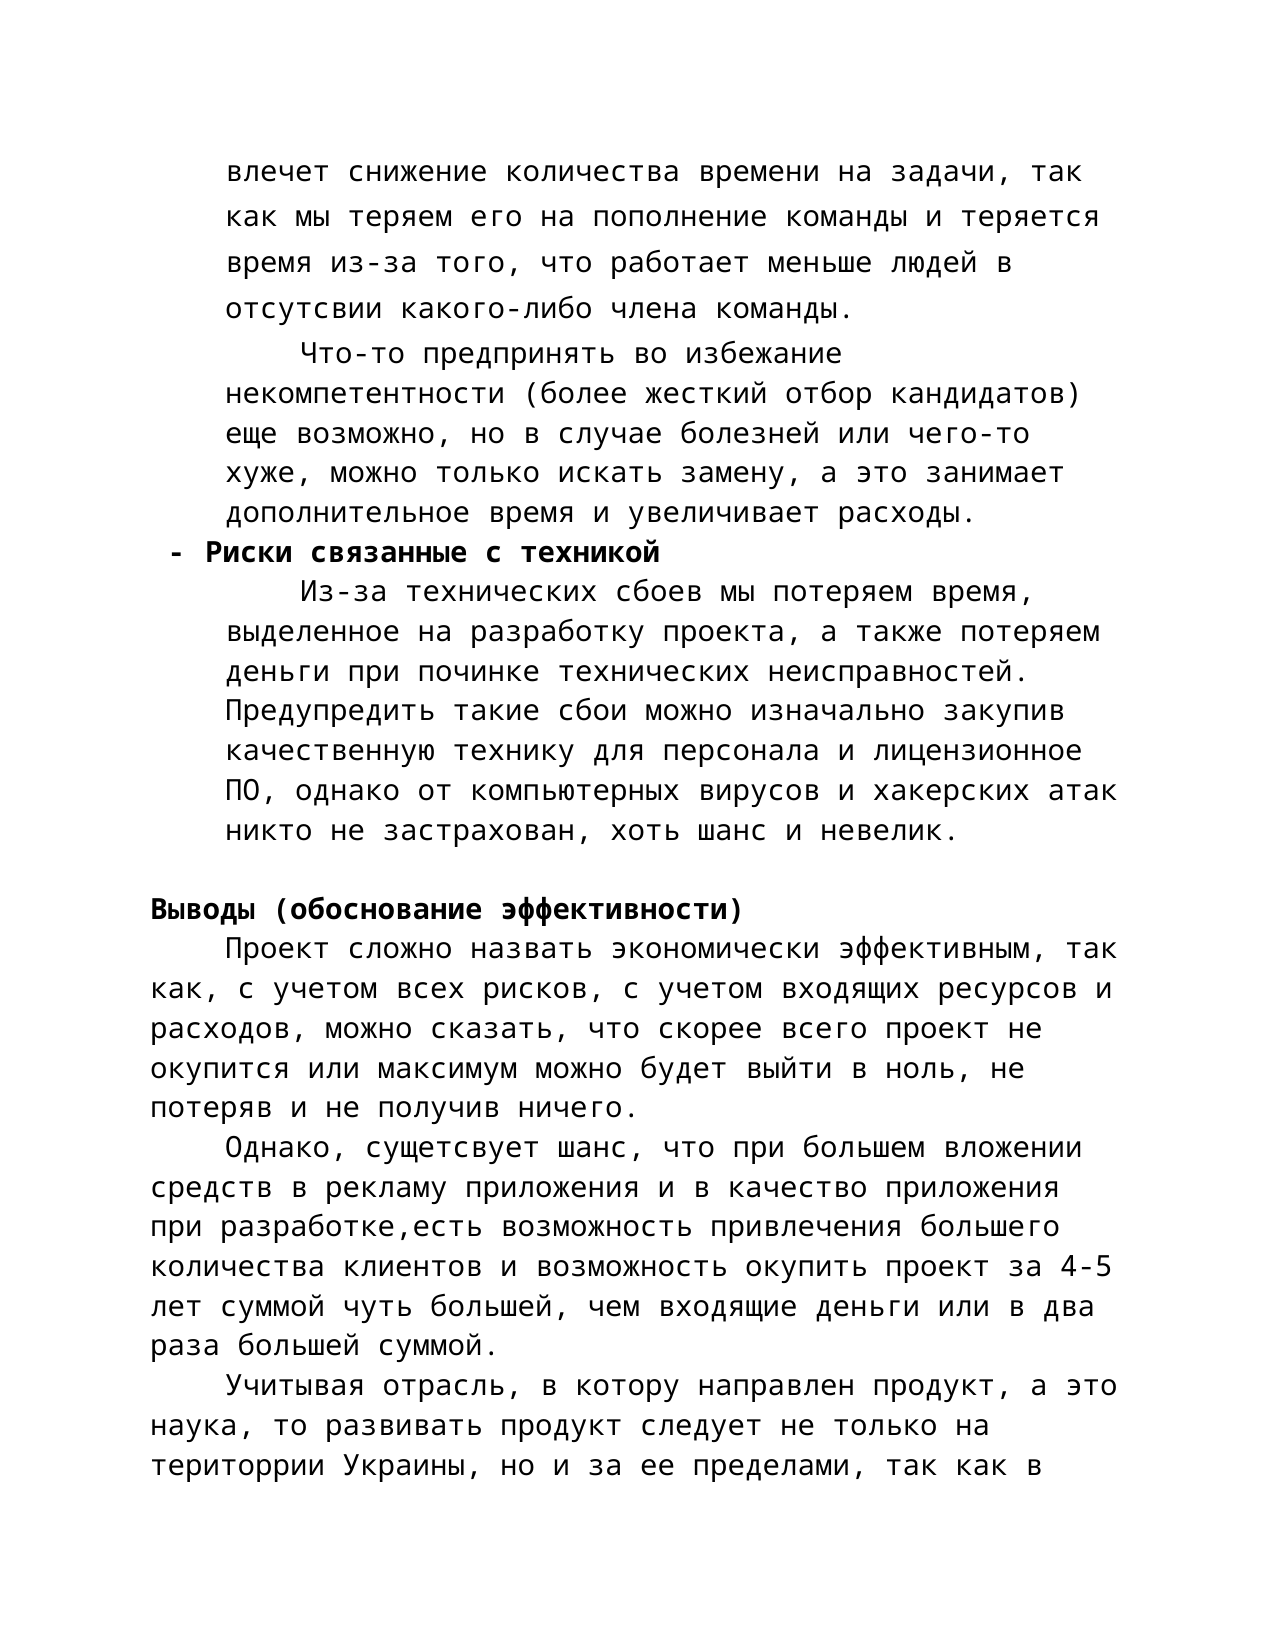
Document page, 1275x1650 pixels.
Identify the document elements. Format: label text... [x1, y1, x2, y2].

list Что-то предпринять во избежание некомпетентности (более жесткий отбор кандидатов) еще возможно, но в случае болезней или чего-то хуже, можно только искать замену, а это занимает дополнительное время и увеличивает расходы. [225, 332, 1125, 531]
text Однако, сущетсвует шанс, что при большем вложении средств в рекламу приложения и в качество приложения при разработке,есть возможность привлечения большего количества клиентов и возможность окупить проект за 4-5 лет суммой чуть большей, чем входящие деньги или в два раза большей суммой. [150, 1126, 1125, 1364]
list Из-за технических сбоев мы потеряем время, выделенное на разработку проекта, а также потеряем деньги при починке технических неисправностей. Предупредить такие сбои можно изначально закупив качественную технику для персонала и лицензионное ПО, однако от компьютерных вирусов и хакерских атак никто не застрахован, хоть шанс и невелик. [225, 571, 1125, 848]
text Проект сложно назвать экономически эффективным, так как, с учетом всех рисков, с учетом входящих ресурсов и расходов, можно сказать, что скорее всего проект не окупится или максимум можно будет выйти в ноль, не потеряв и не получив ничего. [150, 928, 1125, 1126]
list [225, 150, 1125, 327]
text Выводы (обоснование эффективности) [150, 888, 1125, 928]
list Риски связанные с техникой [167, 531, 1125, 571]
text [150, 1364, 1125, 1483]
